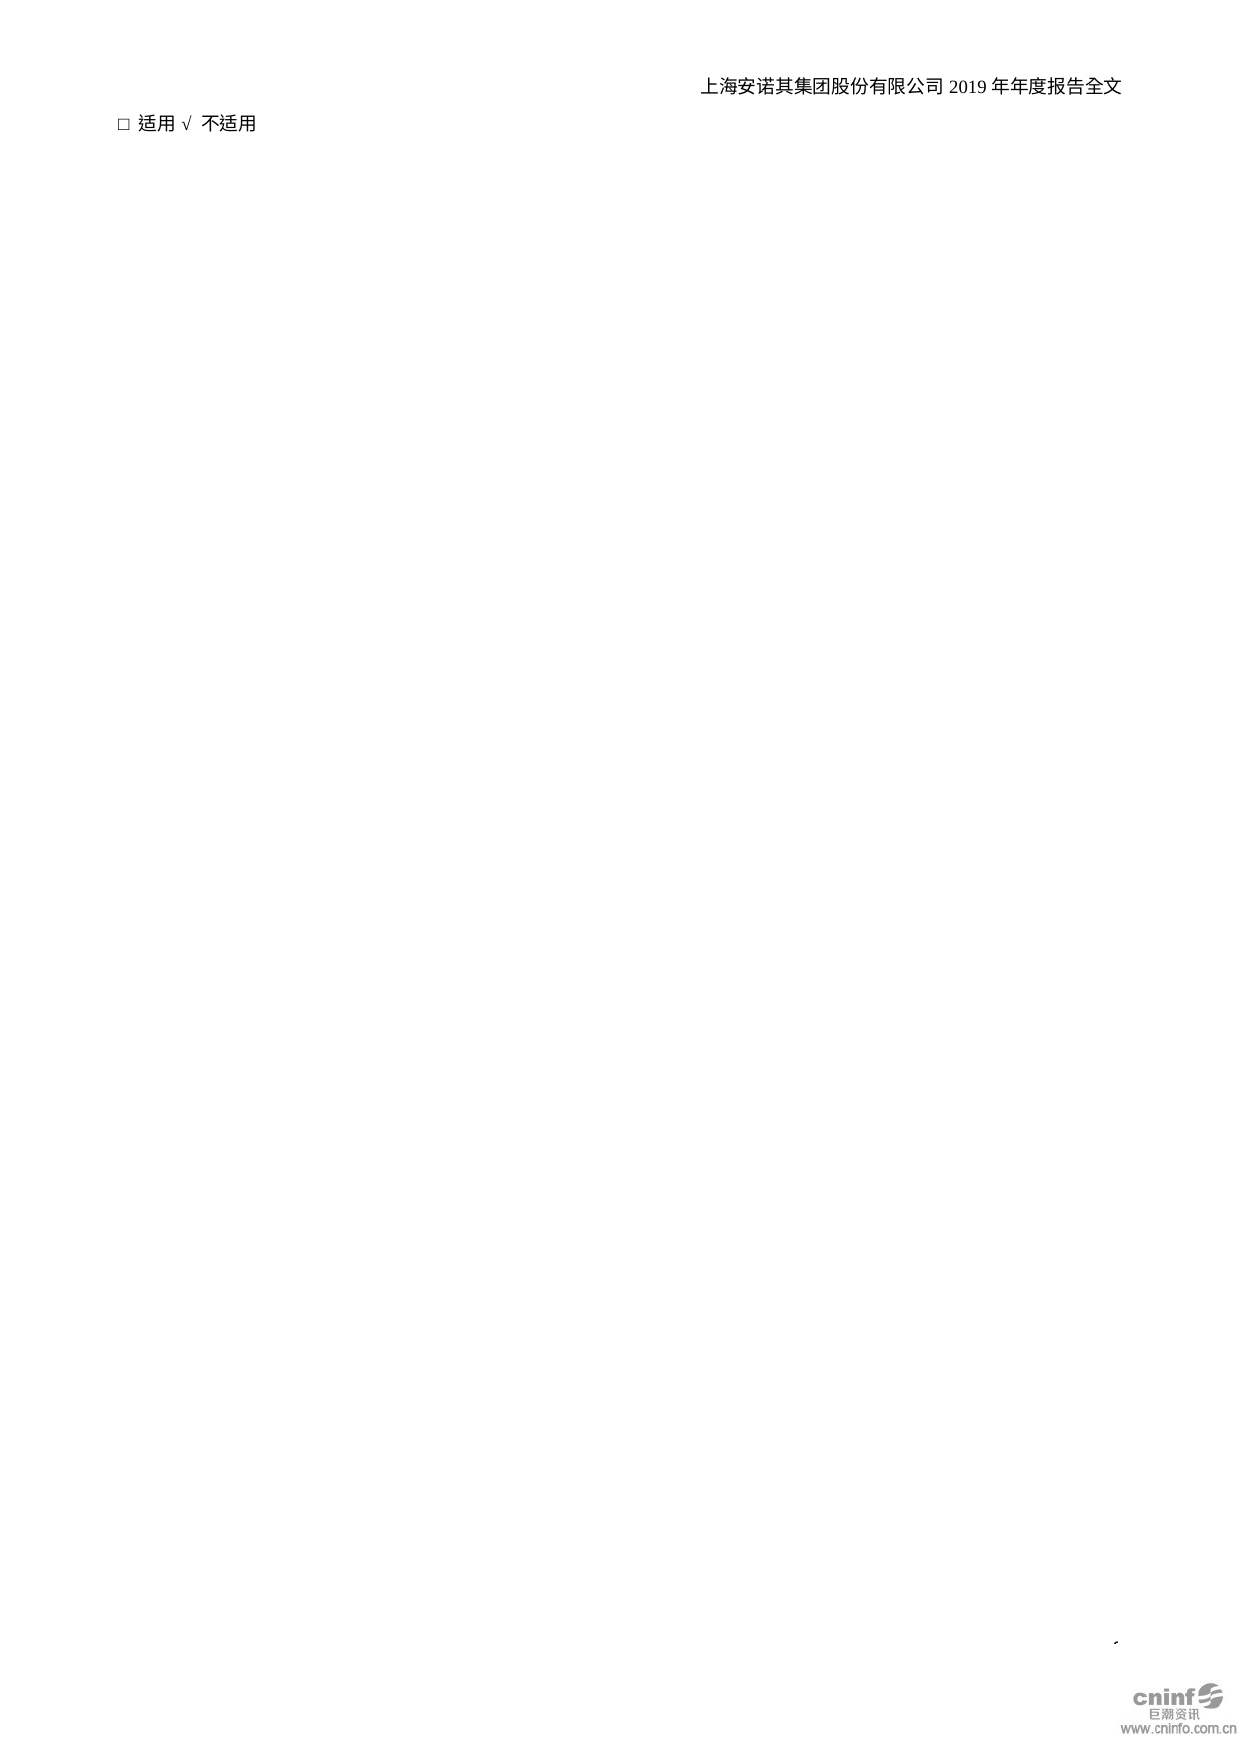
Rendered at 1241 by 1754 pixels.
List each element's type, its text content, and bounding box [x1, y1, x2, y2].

picture [1115, 1680, 1240, 1737]
text □ 适用 √ 不适用 [118, 110, 1122, 136]
